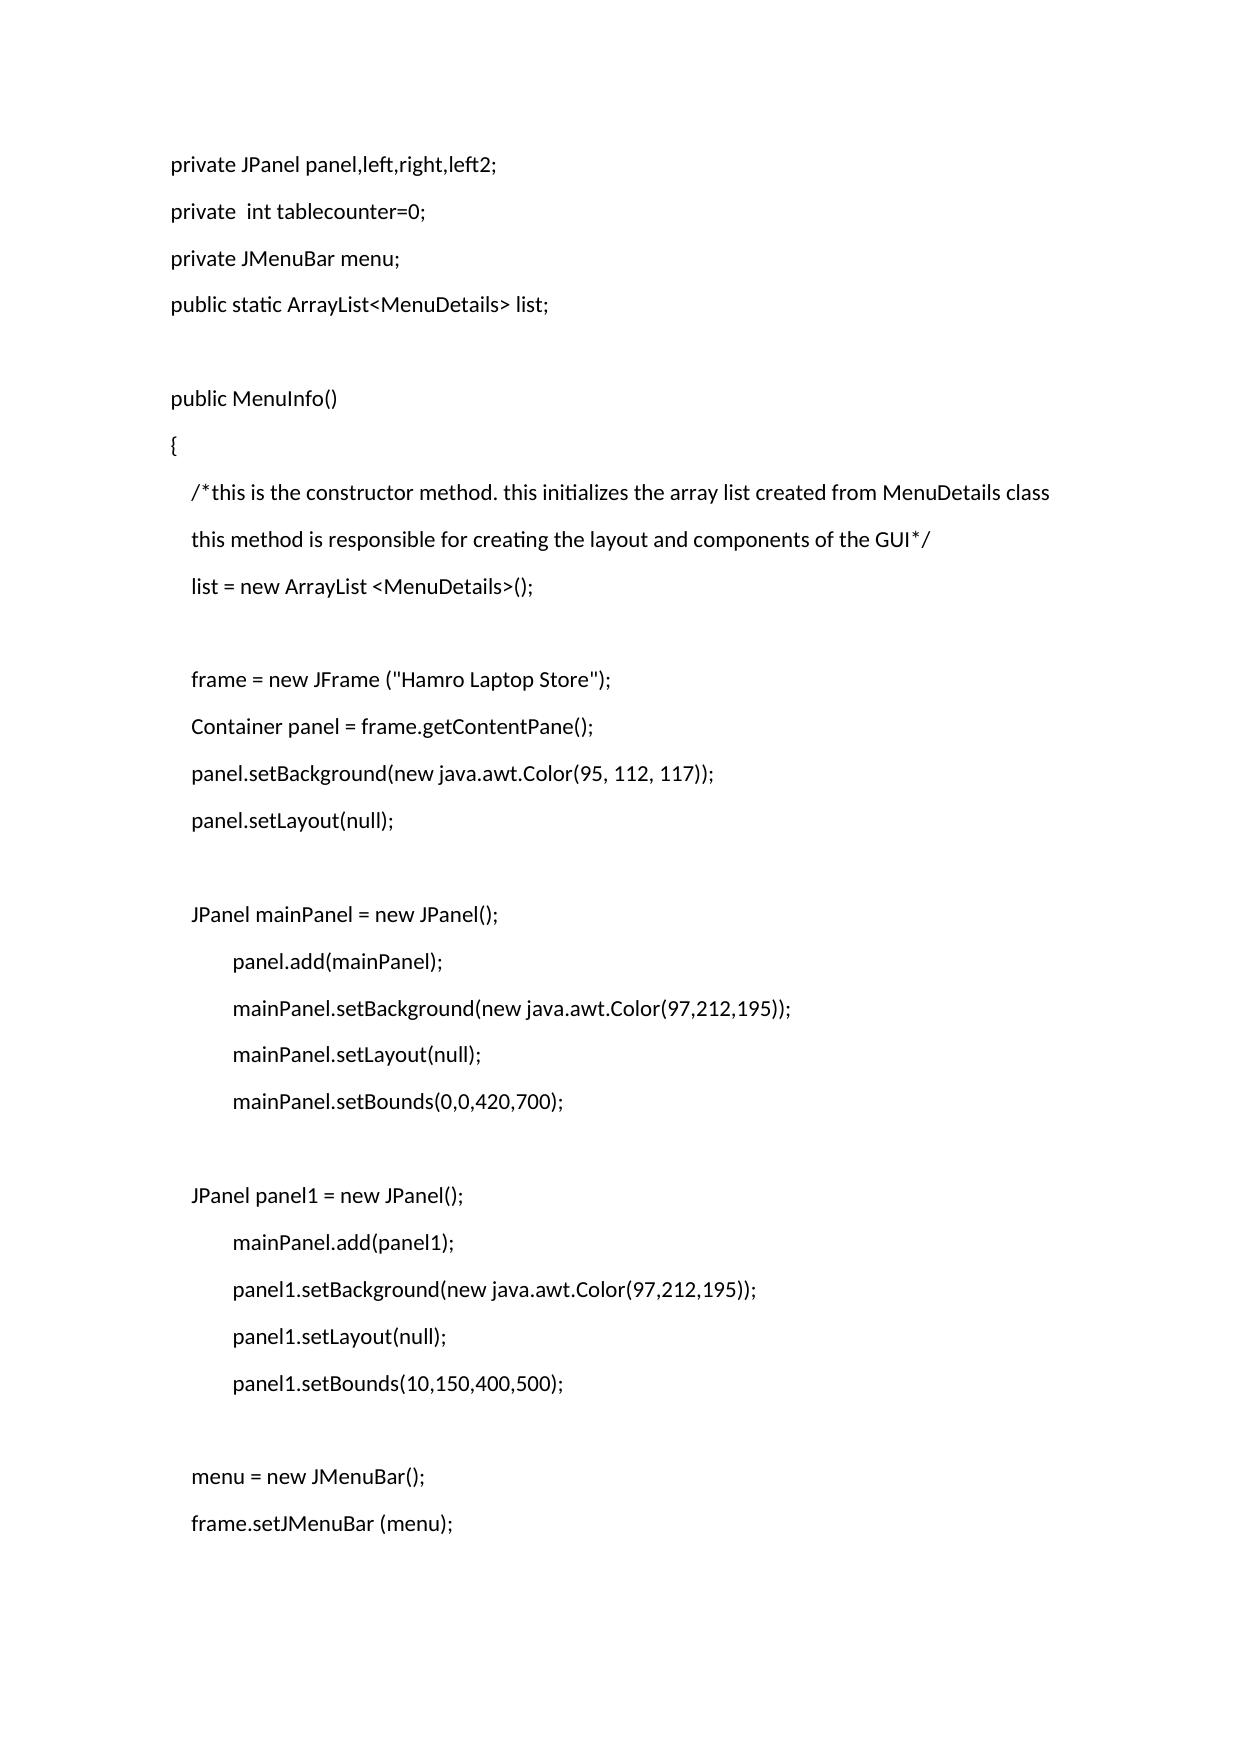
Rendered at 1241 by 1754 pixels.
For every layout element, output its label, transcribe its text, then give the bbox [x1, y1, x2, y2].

text panel1.setLayout(null); [150, 1322, 1090, 1350]
text panel1.setBounds(10,150,400,500); [150, 1369, 1090, 1397]
text list = new ArrayList <MenuDetails>(); [150, 572, 1090, 600]
text public MenuInfo() [150, 384, 1090, 412]
text private JMenuBar menu; [150, 244, 1090, 272]
text panel.setBackground(new java.awt.Color(95, 112, 117)); [150, 759, 1090, 787]
text public static ArrayList<MenuDetails> list; [150, 291, 1090, 319]
text mainPanel.setBackground(new java.awt.Color(97,212,195)); [150, 994, 1090, 1022]
text frame = new JFrame ("Hamro Laptop Store"); [150, 666, 1090, 694]
text mainPanel.setBounds(0,0,420,700); [150, 1087, 1090, 1116]
text panel1.setBackground(new java.awt.Color(97,212,195)); [150, 1275, 1090, 1303]
text Container panel = frame.getContentPane(); [150, 712, 1090, 741]
text this method is responsible for creating the layout and components of the GUI*/ [150, 525, 1090, 553]
text private JPanel panel,left,right,left2; [150, 150, 1090, 178]
text /*this is the constructor method. this initializes the array list created from MenuDetails class [150, 478, 1090, 506]
text { [150, 431, 1090, 459]
text JPanel mainPanel = new JPanel(); [150, 900, 1090, 928]
text private int tablecounter=0; [150, 197, 1090, 225]
text mainPanel.add(panel1); [150, 1228, 1090, 1256]
text JPanel panel1 = new JPanel(); [150, 1181, 1090, 1209]
text frame.setJMenuBar (menu); [150, 1509, 1090, 1537]
text panel.setLayout(null); [150, 806, 1090, 834]
text panel.add(mainPanel); [150, 947, 1090, 975]
text menu = new JMenuBar(); [150, 1462, 1090, 1491]
text mainPanel.setLayout(null); [150, 1041, 1090, 1069]
